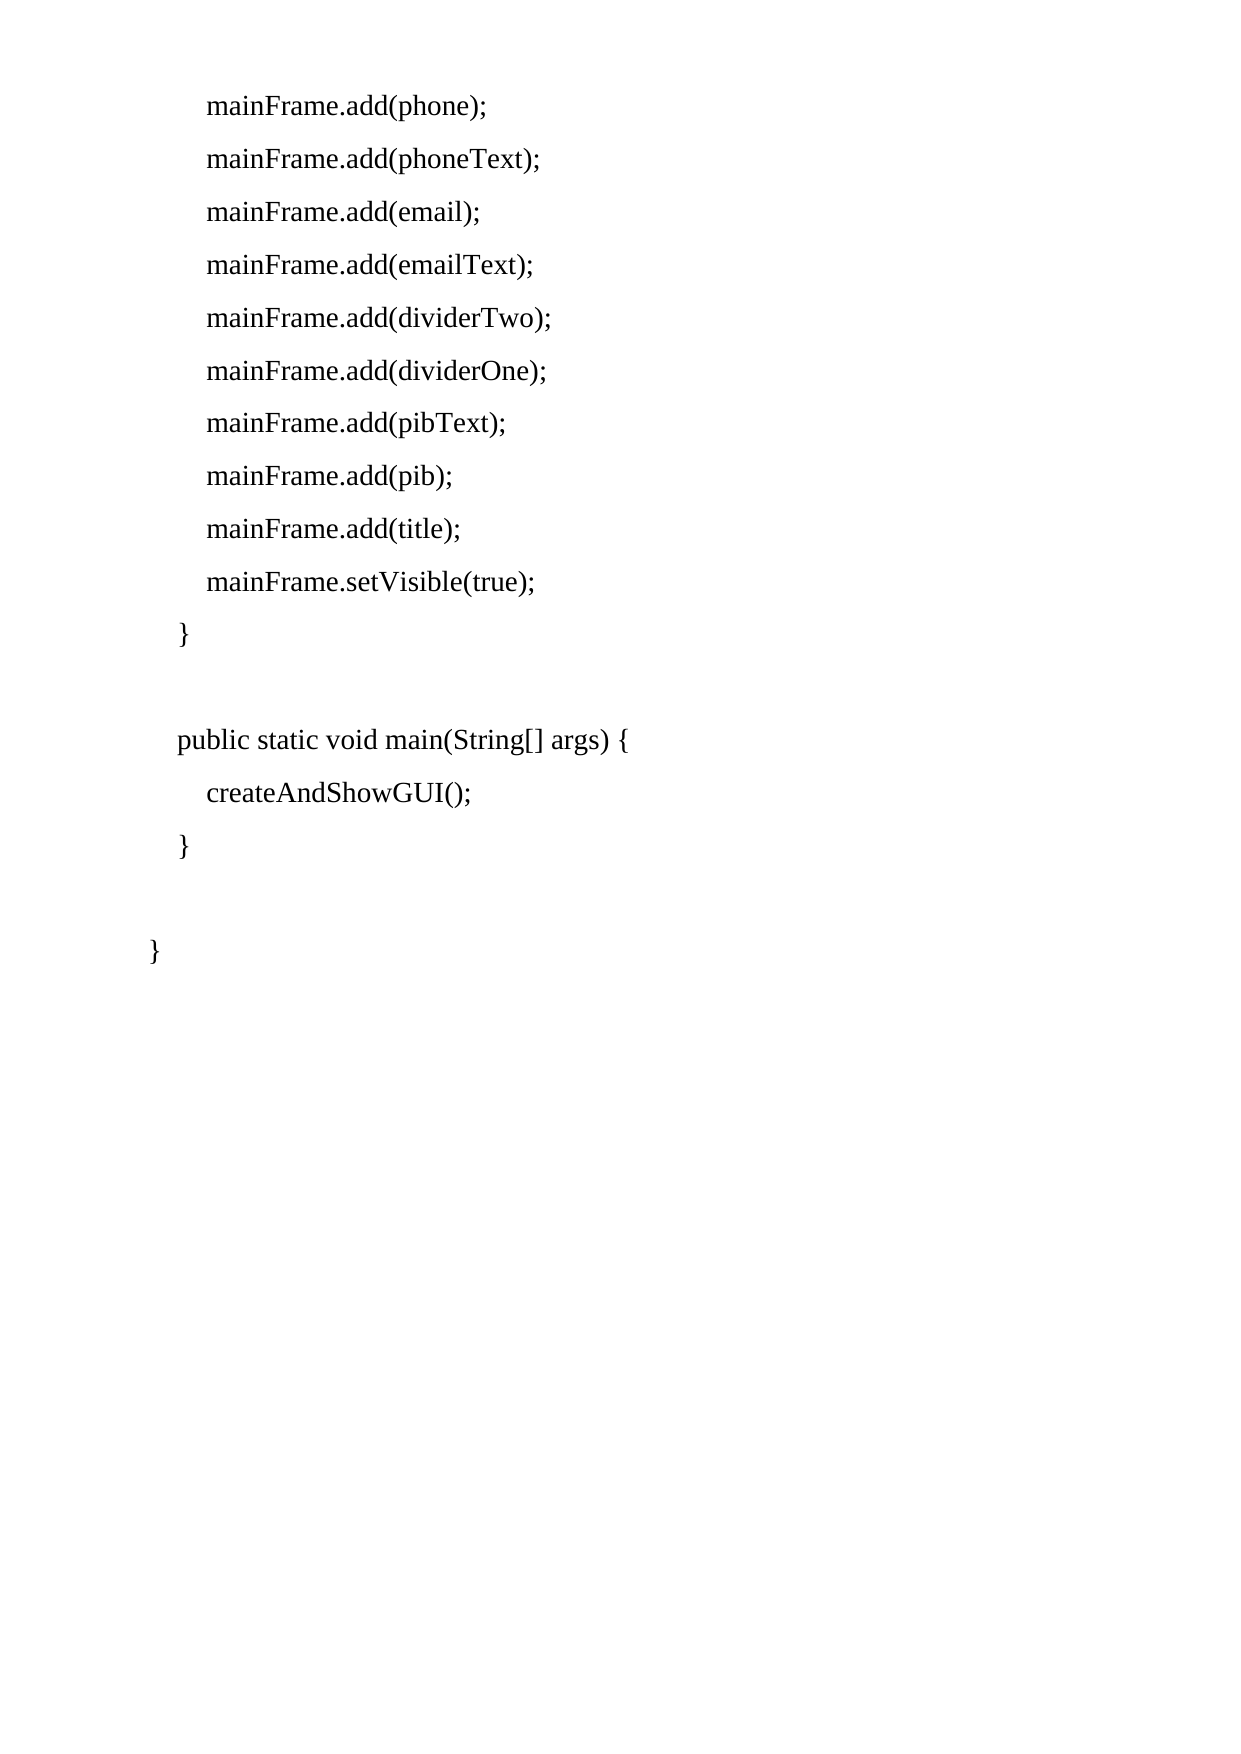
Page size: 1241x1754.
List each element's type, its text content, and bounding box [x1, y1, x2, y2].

text public static void main(String[] args) { [148, 722, 1152, 756]
text mainFrame.setVisible(true); [148, 564, 1152, 597]
text createAndShowGUI(); [148, 775, 1152, 809]
list } [148, 933, 1152, 967]
text mainFrame.add(phoneText); [148, 141, 1152, 175]
text mainFrame.add(pib); [148, 458, 1152, 492]
text mainFrame.add(phone); [148, 88, 1152, 122]
text mainFrame.add(title); [148, 511, 1152, 544]
text } [148, 828, 1152, 861]
text mainFrame.add(dividerOne); [148, 353, 1152, 386]
text mainFrame.add(emailText); [148, 247, 1152, 281]
text mainFrame.add(email); [148, 194, 1152, 228]
text mainFrame.add(dividerTwo); [148, 300, 1152, 333]
text } [148, 617, 1152, 650]
text mainFrame.add(pibText); [148, 405, 1152, 439]
